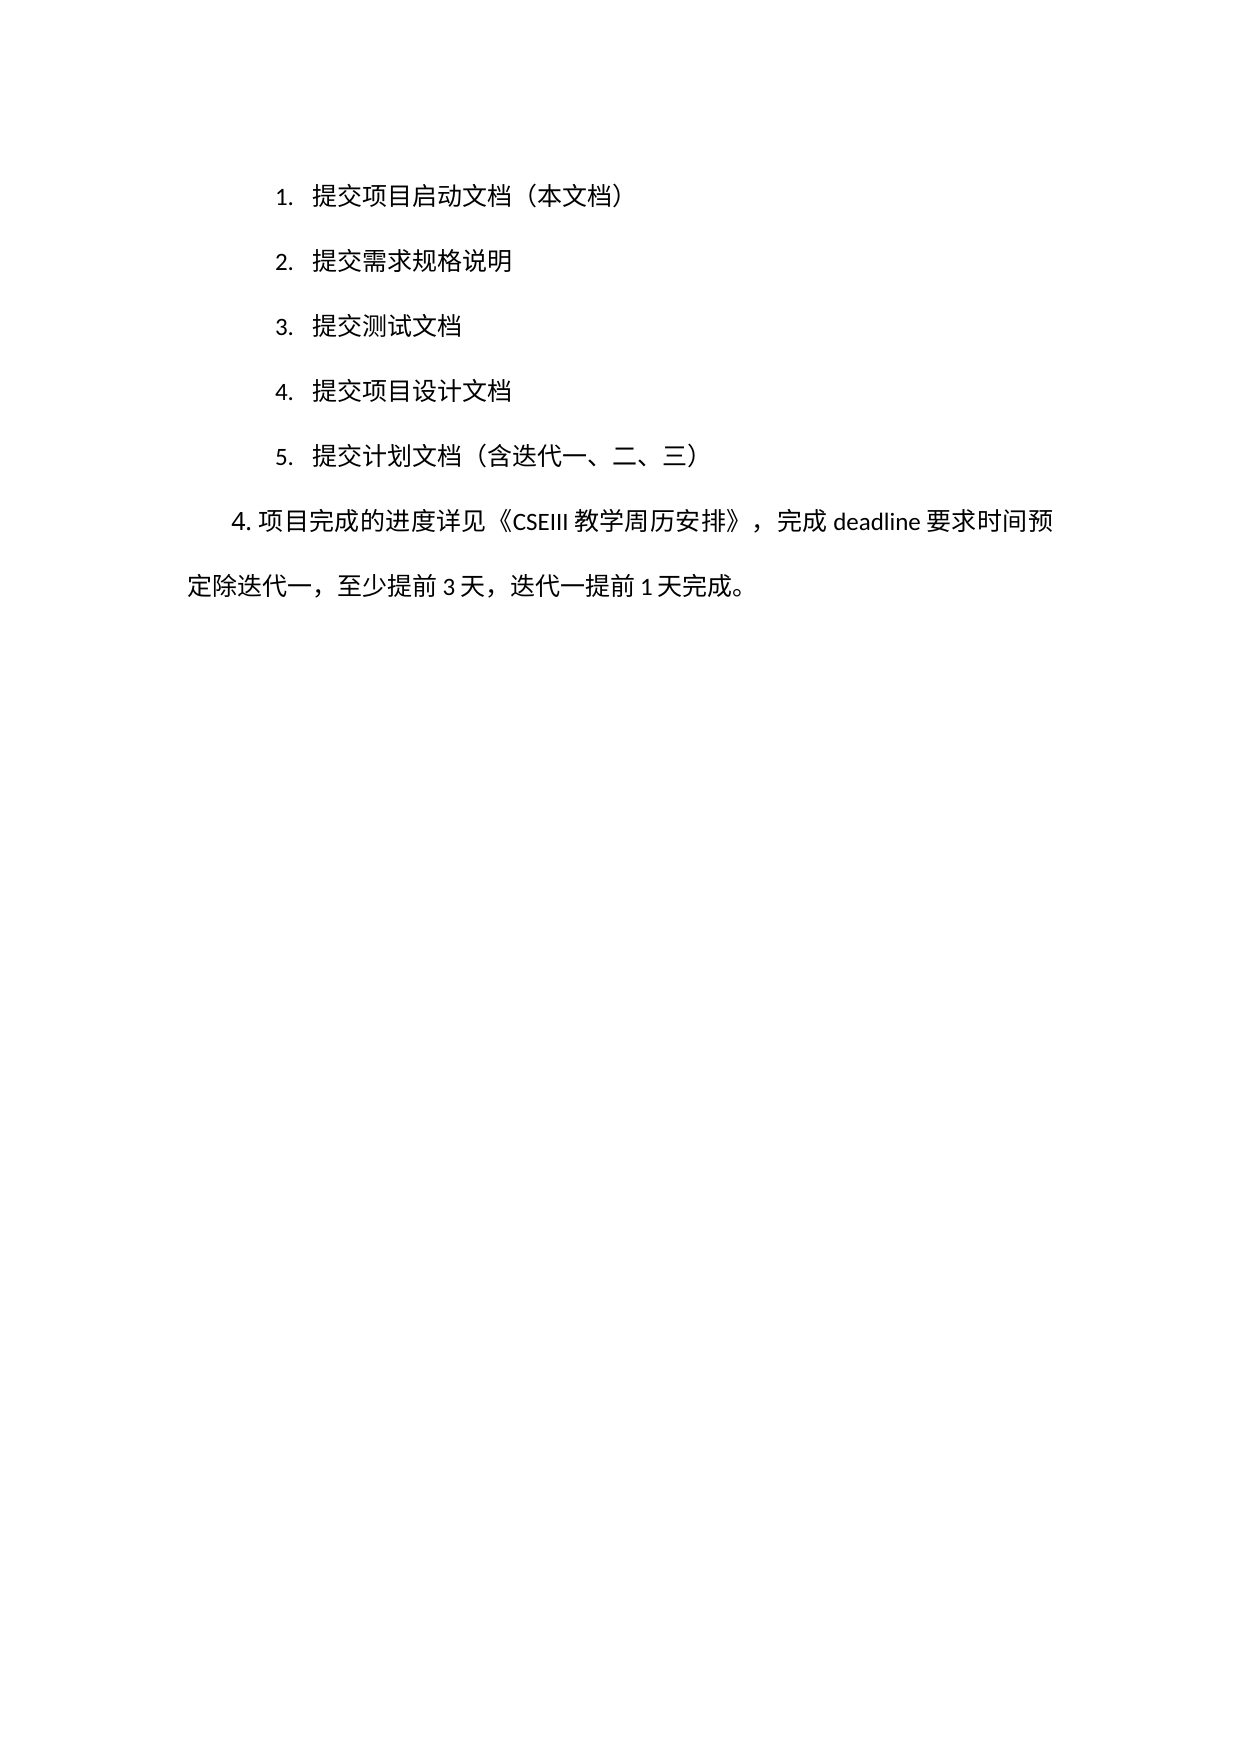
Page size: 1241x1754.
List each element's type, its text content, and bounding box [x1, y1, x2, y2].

list 提交需求规格说明 [275, 227, 1053, 292]
list 提交项目设计文档 [275, 357, 1053, 422]
list 提交计划文档（含迭代一、二、三） [275, 422, 1053, 487]
list 提交测试文档 [275, 292, 1053, 357]
list 提交项目启动文档（本文档） [275, 162, 1053, 227]
text 4. 项目完成的进度详见《CSEIII教学周历安排》，完成deadline要求时间预定除迭代一，至少提前3天，迭代一提前1天完成。 [187, 487, 1053, 617]
